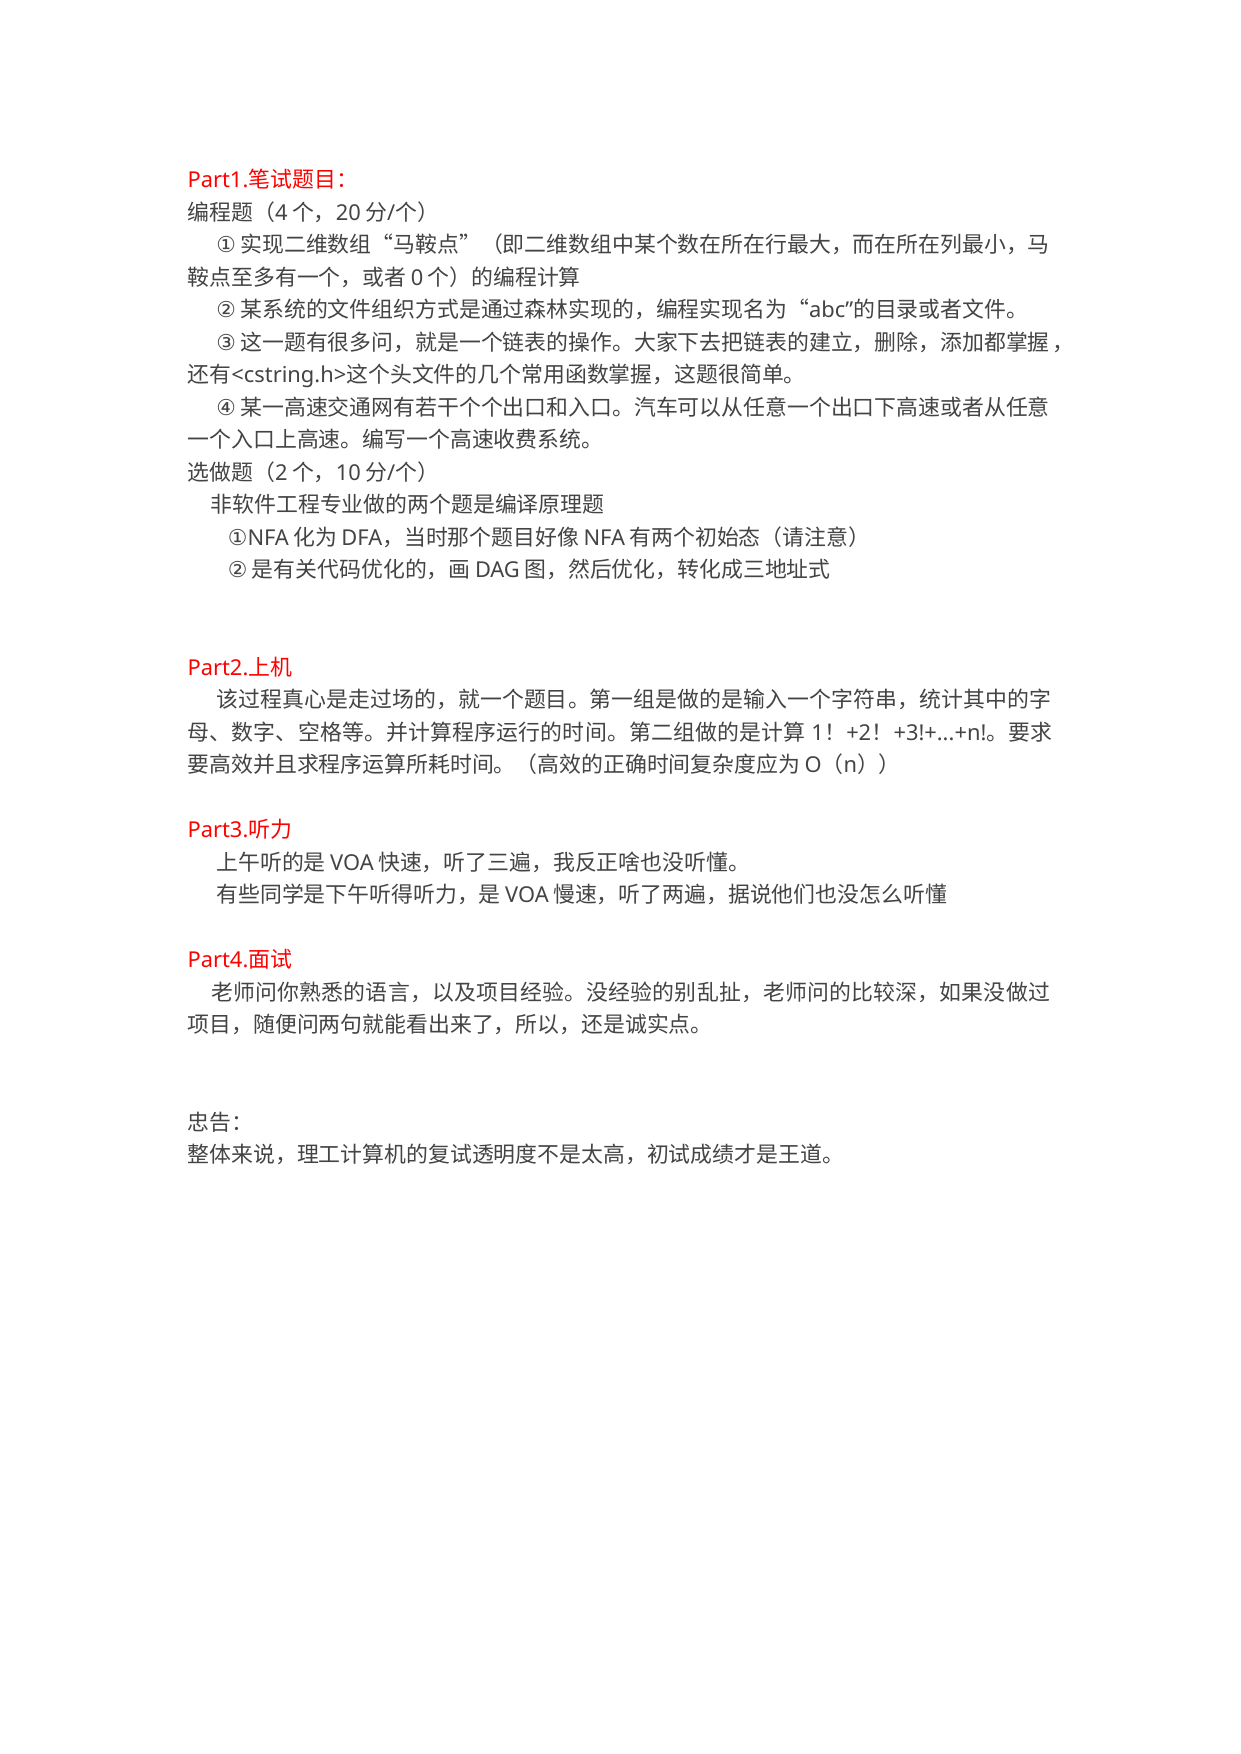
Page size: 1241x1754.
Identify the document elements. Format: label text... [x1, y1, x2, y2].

text Part1.笔试题目： 编程题（4个，20分/个） ①实现二维数组“马鞍点”（即二维数组中某个数在所在行最大，而在所在列最小，马鞍点至多有一个，或者0个）的编程计算 ②某系统的文件组织方式是通过森林实现的，编程实现名为“abc”的目录或者文件。 ③这一题有很多问，就是一个链表的操作。大家下去把链表的建立，删除，添加都掌握，还有<cstring.h>这个头文件的几个常用函数掌握，这题很简单。 ④某一高速交通网有若干个个出口和入口。汽车可以从任意一个出口下高速或者从任意一个入口上高速。编写一个高速收费系统。 选做题（2个，10分/个） 非软件工程专业做的两个题是编译原理题 ①NFA化为DFA，当时那个题目好像NFA有两个初始态（请注意） ②是有关代码优化的，画DAG图，然后优化，转化成三地址式 Part2.上机 该过程真心是走过场的，就一个题目。第一组是做的是输入一个字符串，统计其中的字母、数字、空格等。并计算程序运行的时间。第二组做的是计算1！+2！+3!+...+n!。要求要高效并且求程序运算所耗时间。（高效的正确时间复杂度应为O（n）） Part3.听力 上午听的是VOA快速，听了三遍，我反正啥也没听懂。 有些同学是下午听得听力，是VOA慢速，听了两遍，据说他们也没怎么听懂 Part4.面试 老师问你熟悉的语言，以及项目经验。没经验的别乱扯，老师问的比较深，如果没做过项目，随便问两句就能看出来了，所以，还是诚实点。 忠告： 整体来说，理工计算机的复试透明度不是太高，初试成绩才是王道。 [187, 162, 1053, 1169]
